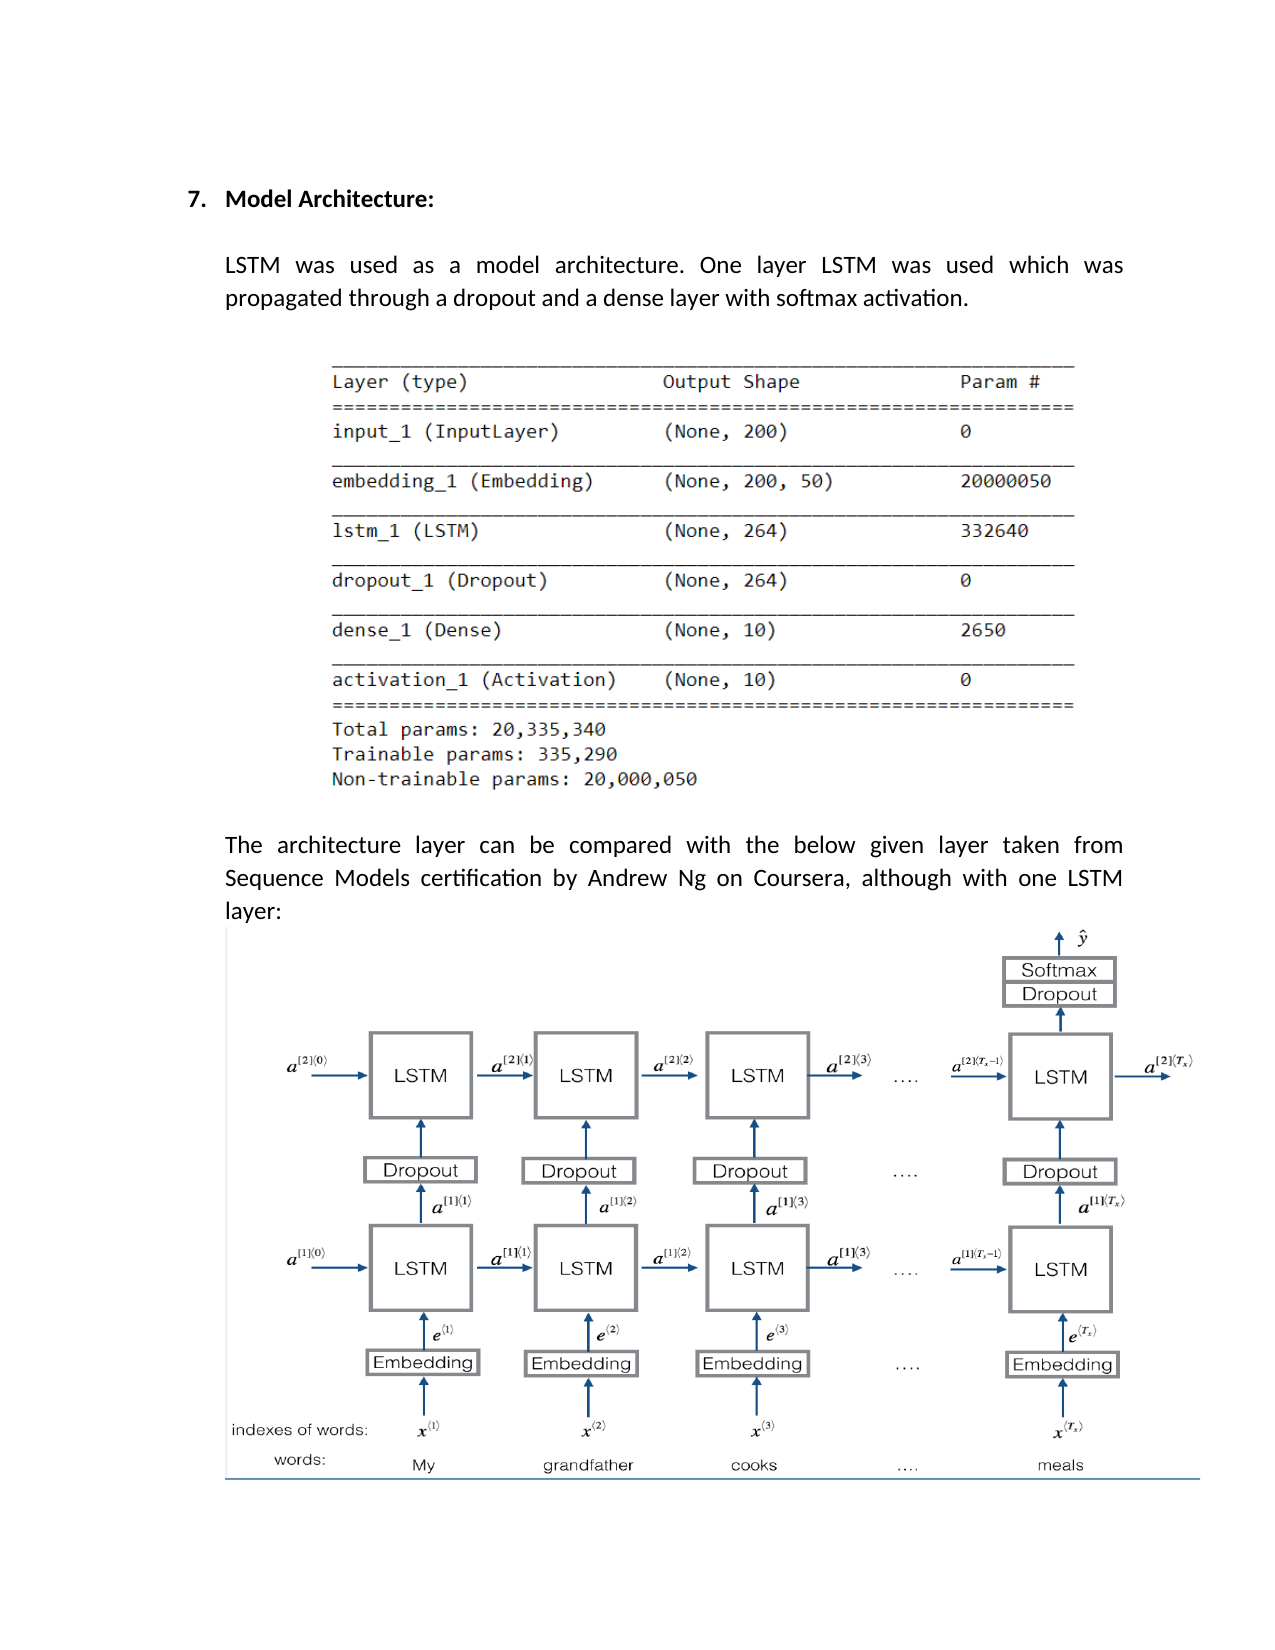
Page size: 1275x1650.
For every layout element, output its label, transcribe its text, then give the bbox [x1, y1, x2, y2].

list Model Architecture: [187, 183, 1125, 213]
list The architecture layer can be compared with the below given layer taken from Sequence Models certification by Andrew Ng on Coursera, although with one LSTM layer: [225, 829, 1125, 926]
list LSTM was used as a model architecture. One layer LSTM was used which was propagated through a dropout and a dense layer with softmax activation. [225, 249, 1125, 312]
picture [225, 927, 1200, 1480]
picture [225, 347, 1200, 794]
